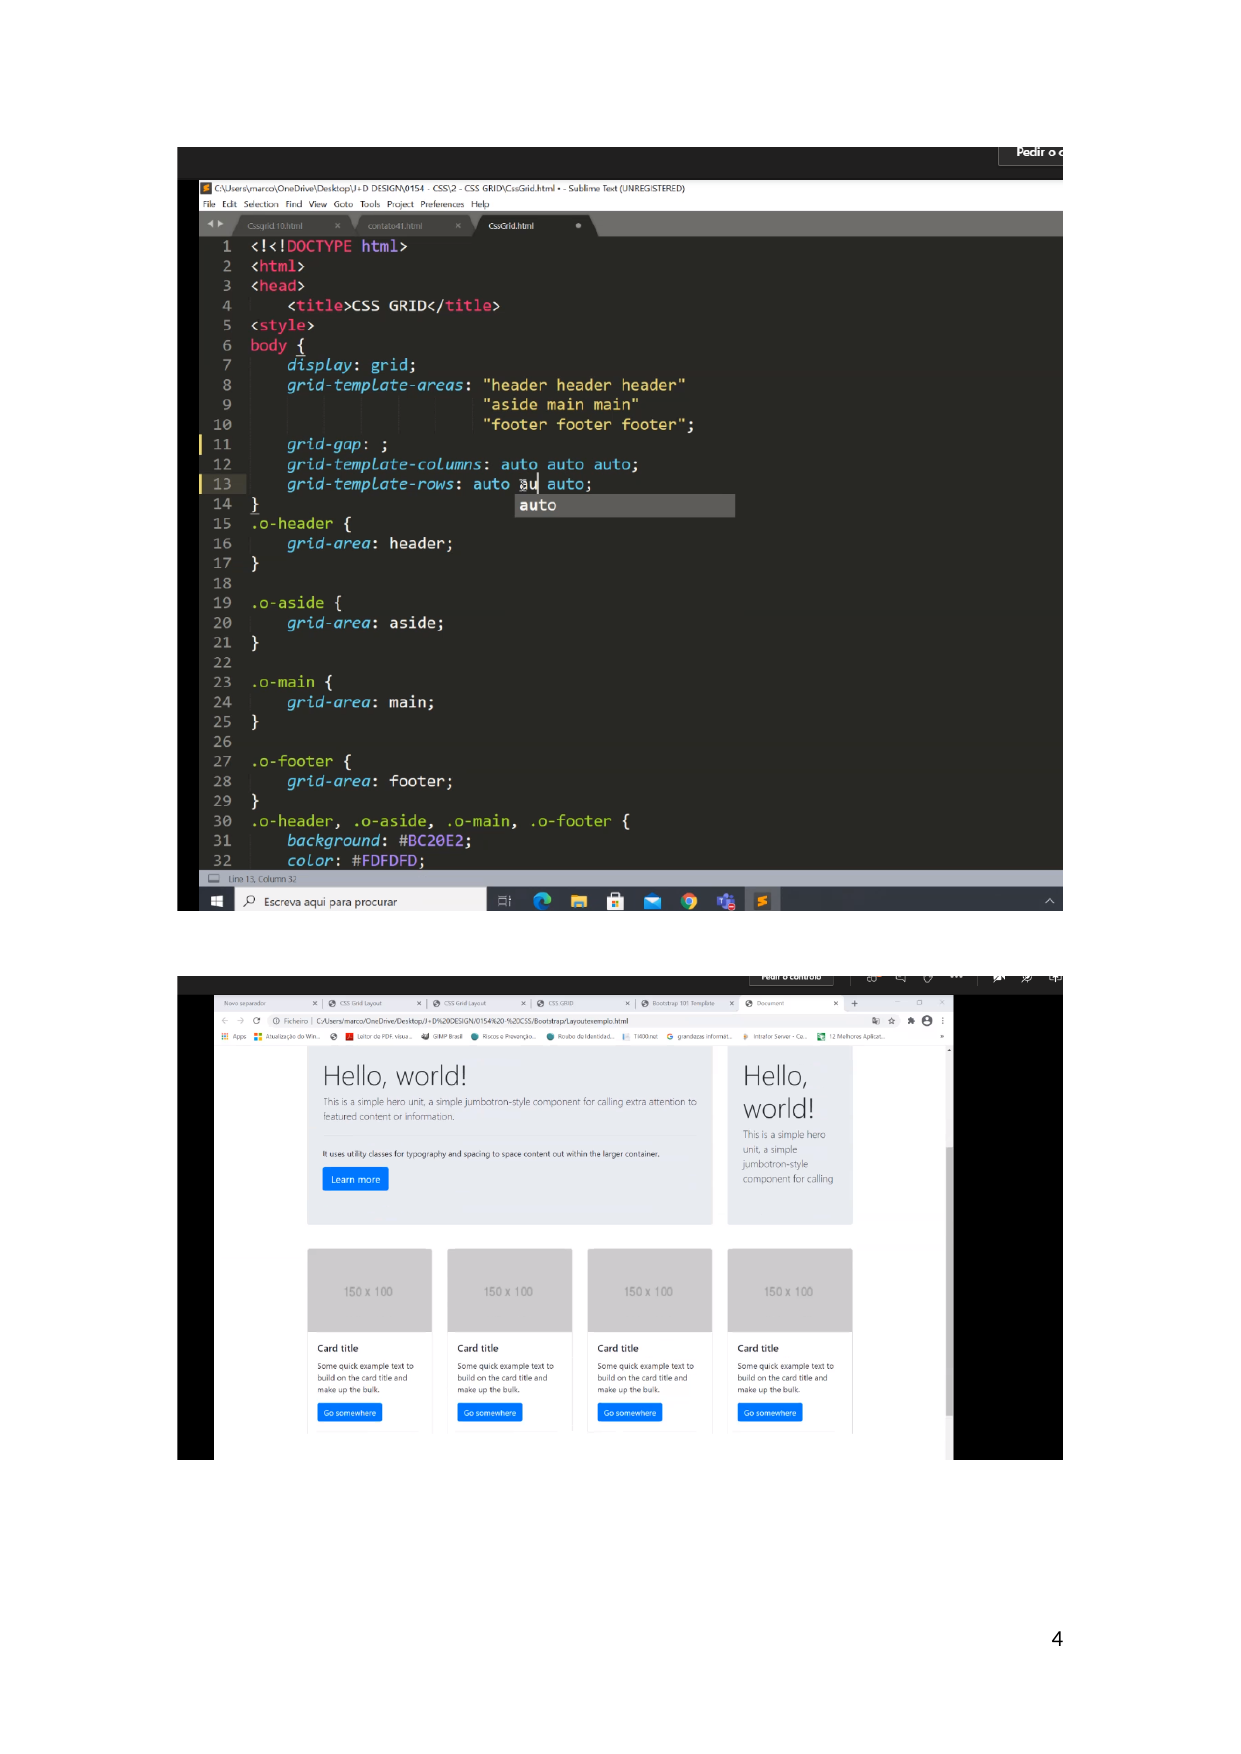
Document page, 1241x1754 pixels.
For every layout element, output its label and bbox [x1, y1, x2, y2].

picture [177, 147, 1063, 911]
picture [177, 976, 1063, 1460]
